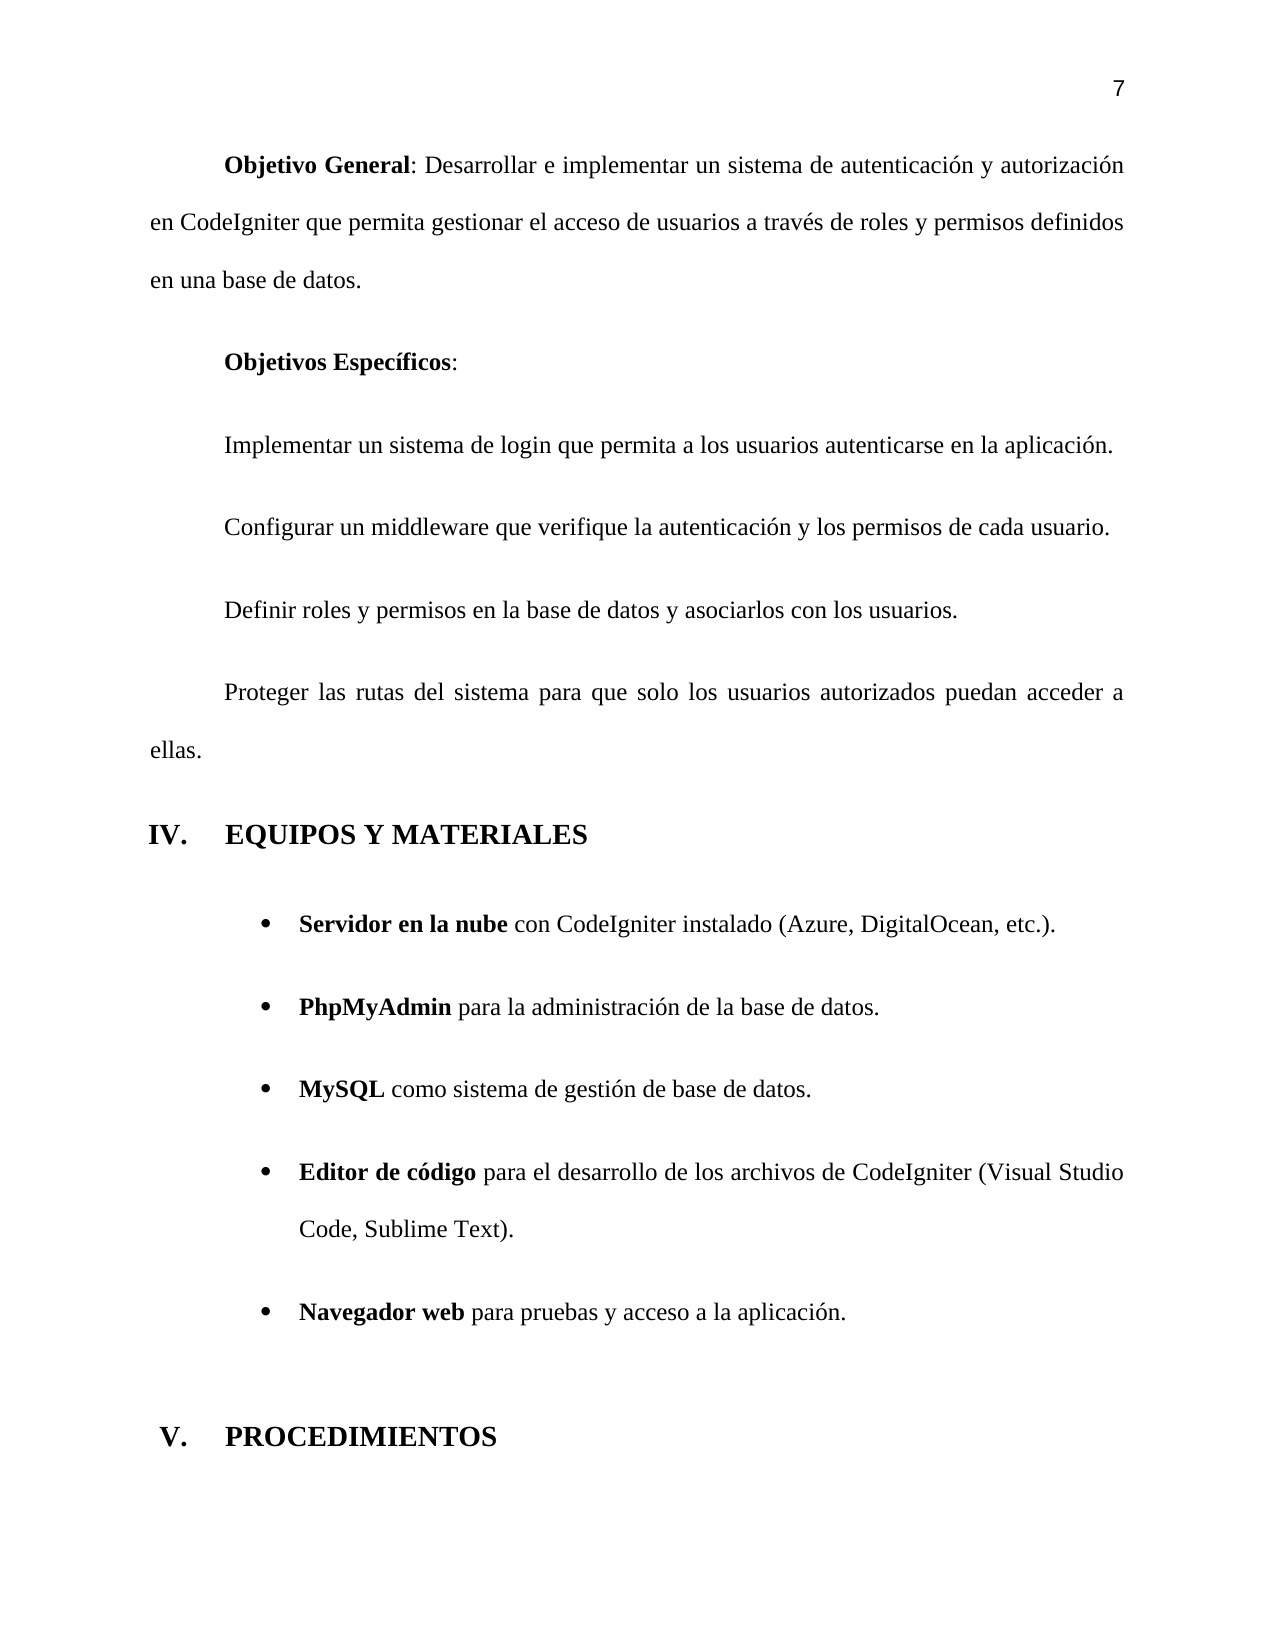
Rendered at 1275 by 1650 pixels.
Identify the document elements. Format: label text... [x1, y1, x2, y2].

list MySQL como sistema de gestión de base de datos. [261, 1074, 1125, 1103]
text Proteger las rutas del sistema para que solo los usuarios autorizados puedan acceder a ellas. [150, 677, 1125, 764]
subtitle EQUIPOS Y MATERIALES [187, 817, 1125, 851]
text Configurar un middleware que verifique la autenticación y los permisos de cada usuario. [150, 512, 1125, 541]
text Objetivo General: Desarrollar e implementar un sistema de autenticación y autorización en CodeIgniter que permita gestionar el acceso de usuarios a través de roles y permisos definidos en una base de datos. [150, 150, 1125, 294]
text Definir roles y permisos en la base de datos y asociarlos con los usuarios. [150, 595, 1125, 624]
list Editor de código para el desarrollo de los archivos de CodeIgniter (Visual Studio Code, Sublime Text). [261, 1157, 1125, 1243]
list Navegador web para pruebas y acceso a la aplicación. [261, 1297, 1125, 1326]
subtitle PROCEDIMIENTOS [187, 1419, 1125, 1453]
list PhpMyAdmin para la administración de la base de datos. [261, 992, 1125, 1021]
text Objetivos Específicos: [150, 347, 1125, 376]
text Implementar un sistema de login que permita a los usuarios autenticarse en la aplicación. [150, 430, 1125, 459]
list Servidor en la nube con CodeIgniter instalado (Azure, DigitalOcean, etc.). [261, 909, 1125, 938]
